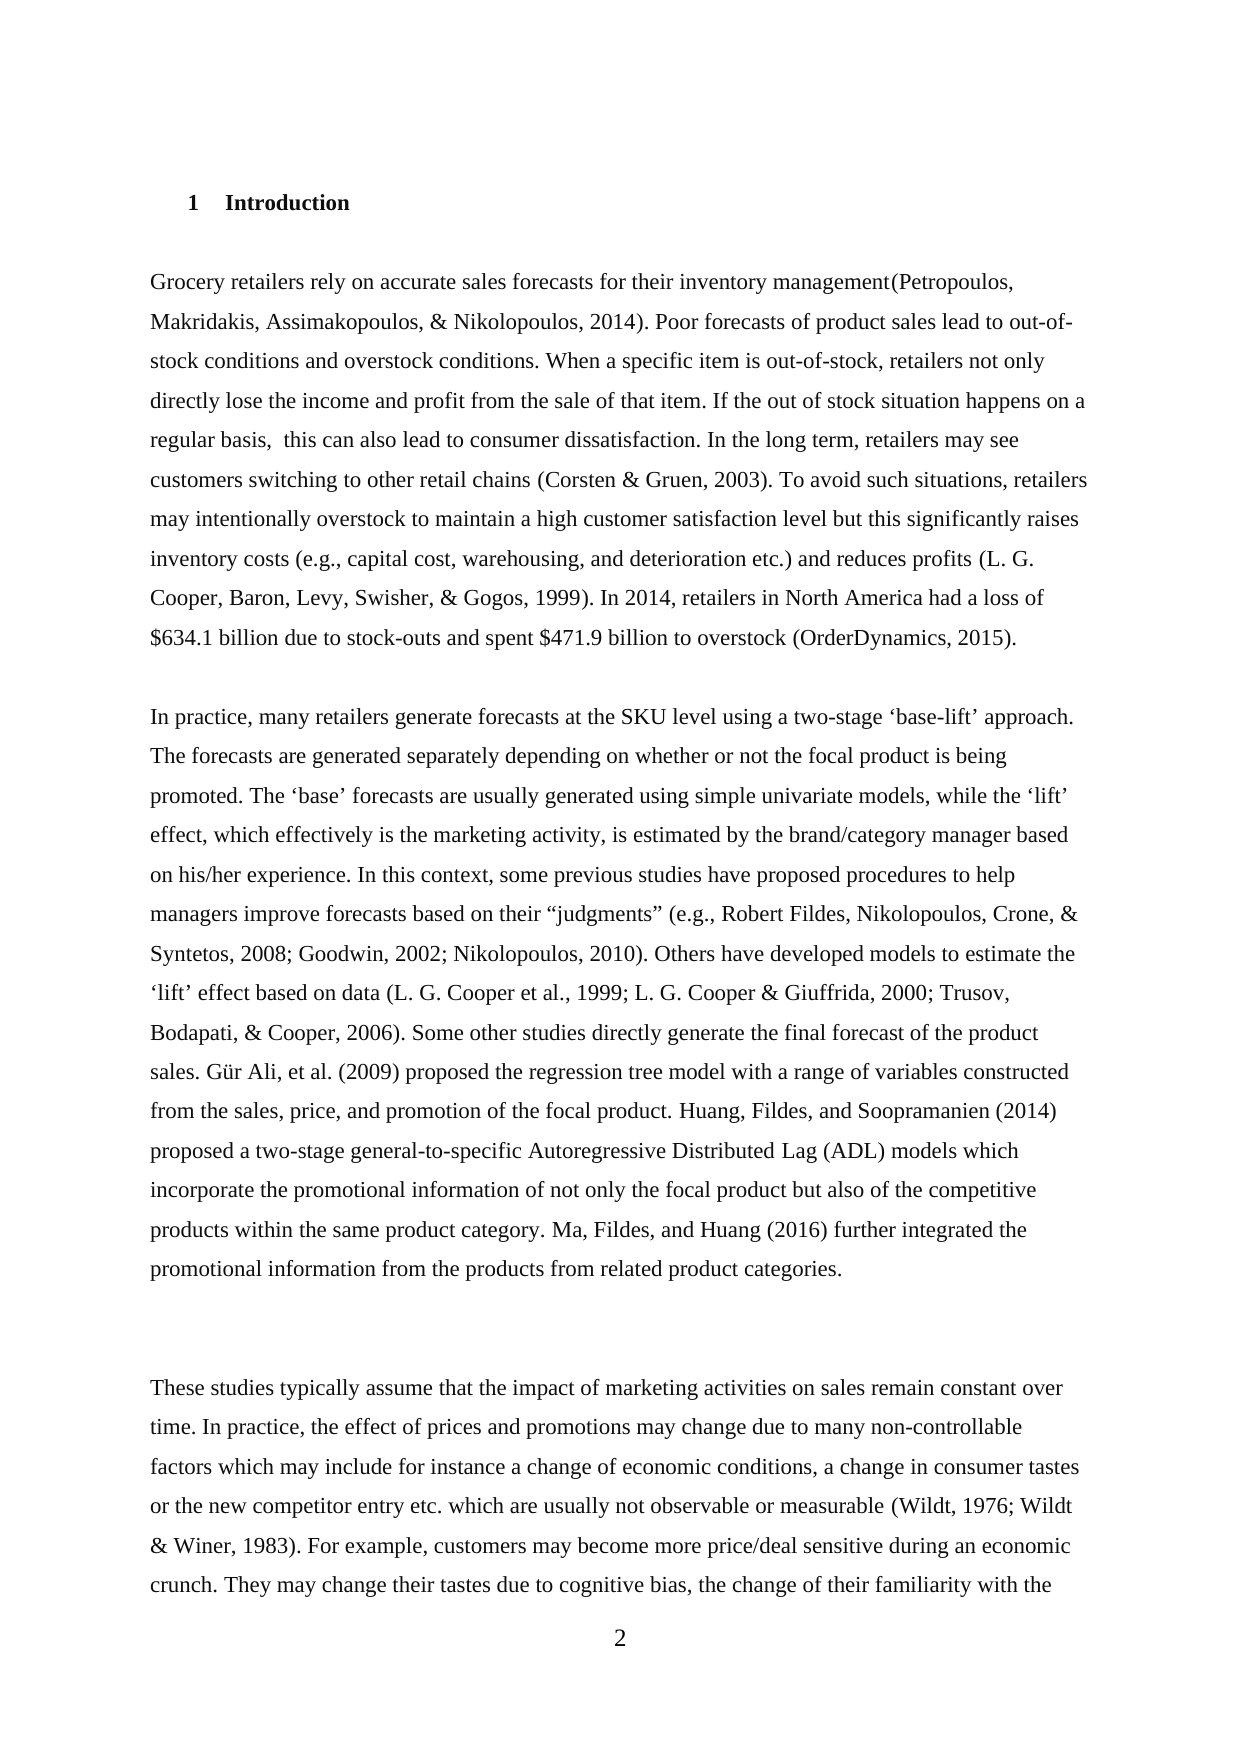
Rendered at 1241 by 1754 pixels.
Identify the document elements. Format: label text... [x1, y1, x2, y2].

text Grocery retailers rely on accurate sales forecasts for their inventory (Petropoulos, Makridakis, Assimakopoulos, & Nikolopoulos, 2014). Poor forecasts of product sales out-of-stock conditions and overstock conditions. When is out-of-stock, retailers not only directly lose . In the long term, retailers may see customers switching to other retail chains (Corsten & Gruen, 2003). etailers may intentionally overstock to maintain a high customer satisfaction level significantly raises inventory costs (e.g., capital cost, warehousing, and deterioration etc.) and reduces profits (L. G. Cooper, Baron, Levy, Swisher, & Gogos, 1999). In 2014, etailers in North America had a loss of $634.1 billion due to stock-outs and spent $471.9 billion to overstock (OrderDynamics, 2015). [150, 268, 1090, 650]
text In practice, many retailers generate forecasts using a two-stage ‘base-lift’ approach. The forecasts are generated separately depending on whether or not the focal product is being promoted. The ‘base’ forecasts are usually generated using simple univariate models, while the ‘lift’ effect, which the , is estimated by the brand/category manager his/her experience. ome previous studies propose procedures to help managers improve (e.g., Robert Fildes, Nikolopoulos, Crone, & Syntetos, 2008; Goodwin, 2002; Nikolopoulos, 2010). Other develop models to estimate the ‘lift’ effect based on data (L. G. Cooper et al., 1999; L. G. Cooper & Giuffrida, 2000; Trusov, Bodapati, & Cooper, 2006). Some other studies directly generate the final forecast of the product sales. Gür Ali, et al. (2009) proposed the regression tree model with a range of variables constructed from the sales, price, and promotion of the focal product. Huang, Fildes, and Soopramanien (2014) proposed a twostage general-to-specific Autoregressive Distributed Lag (ADL) models which incorporate the promotional information of not only the focal product but also of the competitive products within the same product category. Ma, Fildes, and Huang (2016) further integrated the promotional information from the products from related product categories. [150, 703, 1090, 1282]
list Introduction [187, 189, 1090, 216]
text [150, 1374, 1090, 1598]
